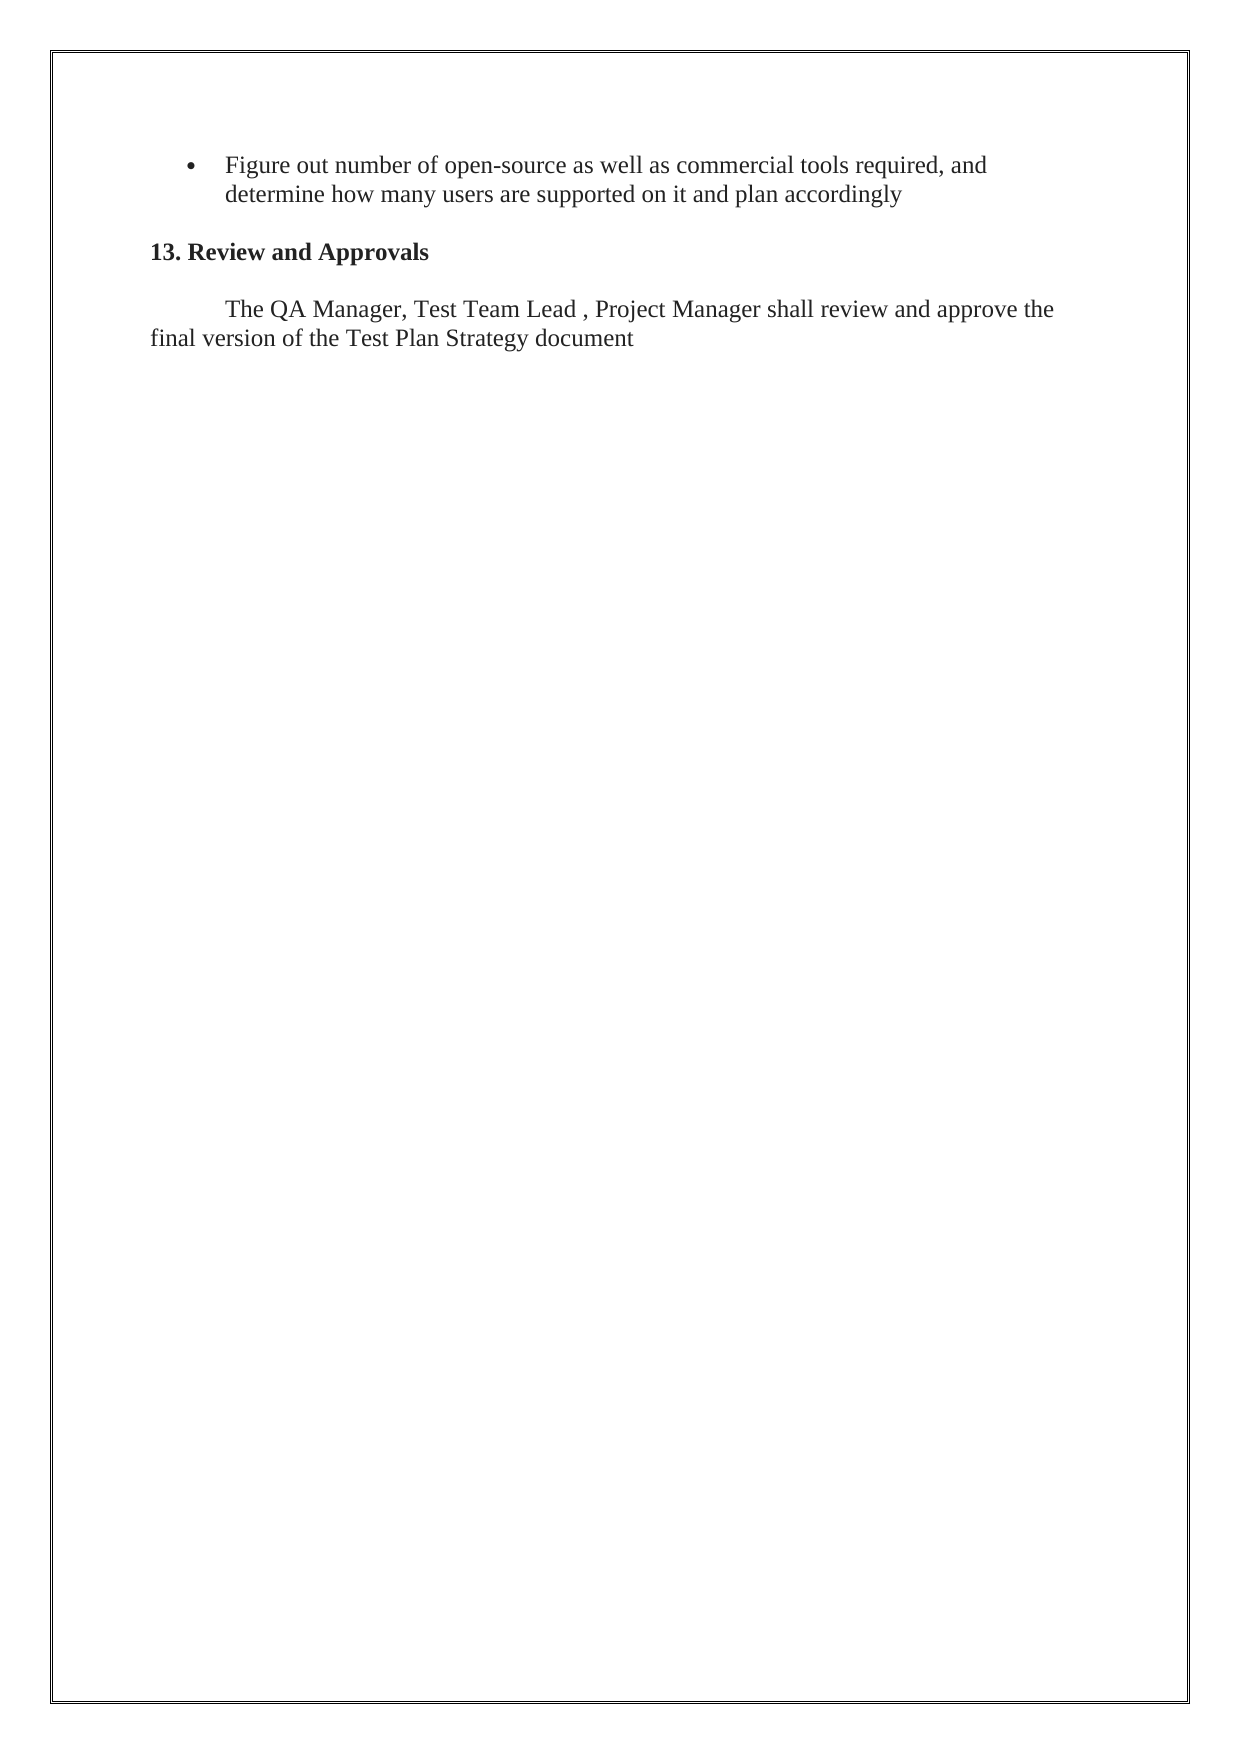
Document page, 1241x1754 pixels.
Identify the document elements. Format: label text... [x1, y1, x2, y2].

text 13. Review and Approvals [150, 237, 1090, 265]
text The QA Manager, Test Team Lead , Project Manager shall review and approve the final version of the Test Plan Strategy document [150, 294, 1090, 352]
list Figure out number of open-source as well as commercial tools required, and determine how many users are supported on it and plan accordingly [187, 150, 1090, 207]
